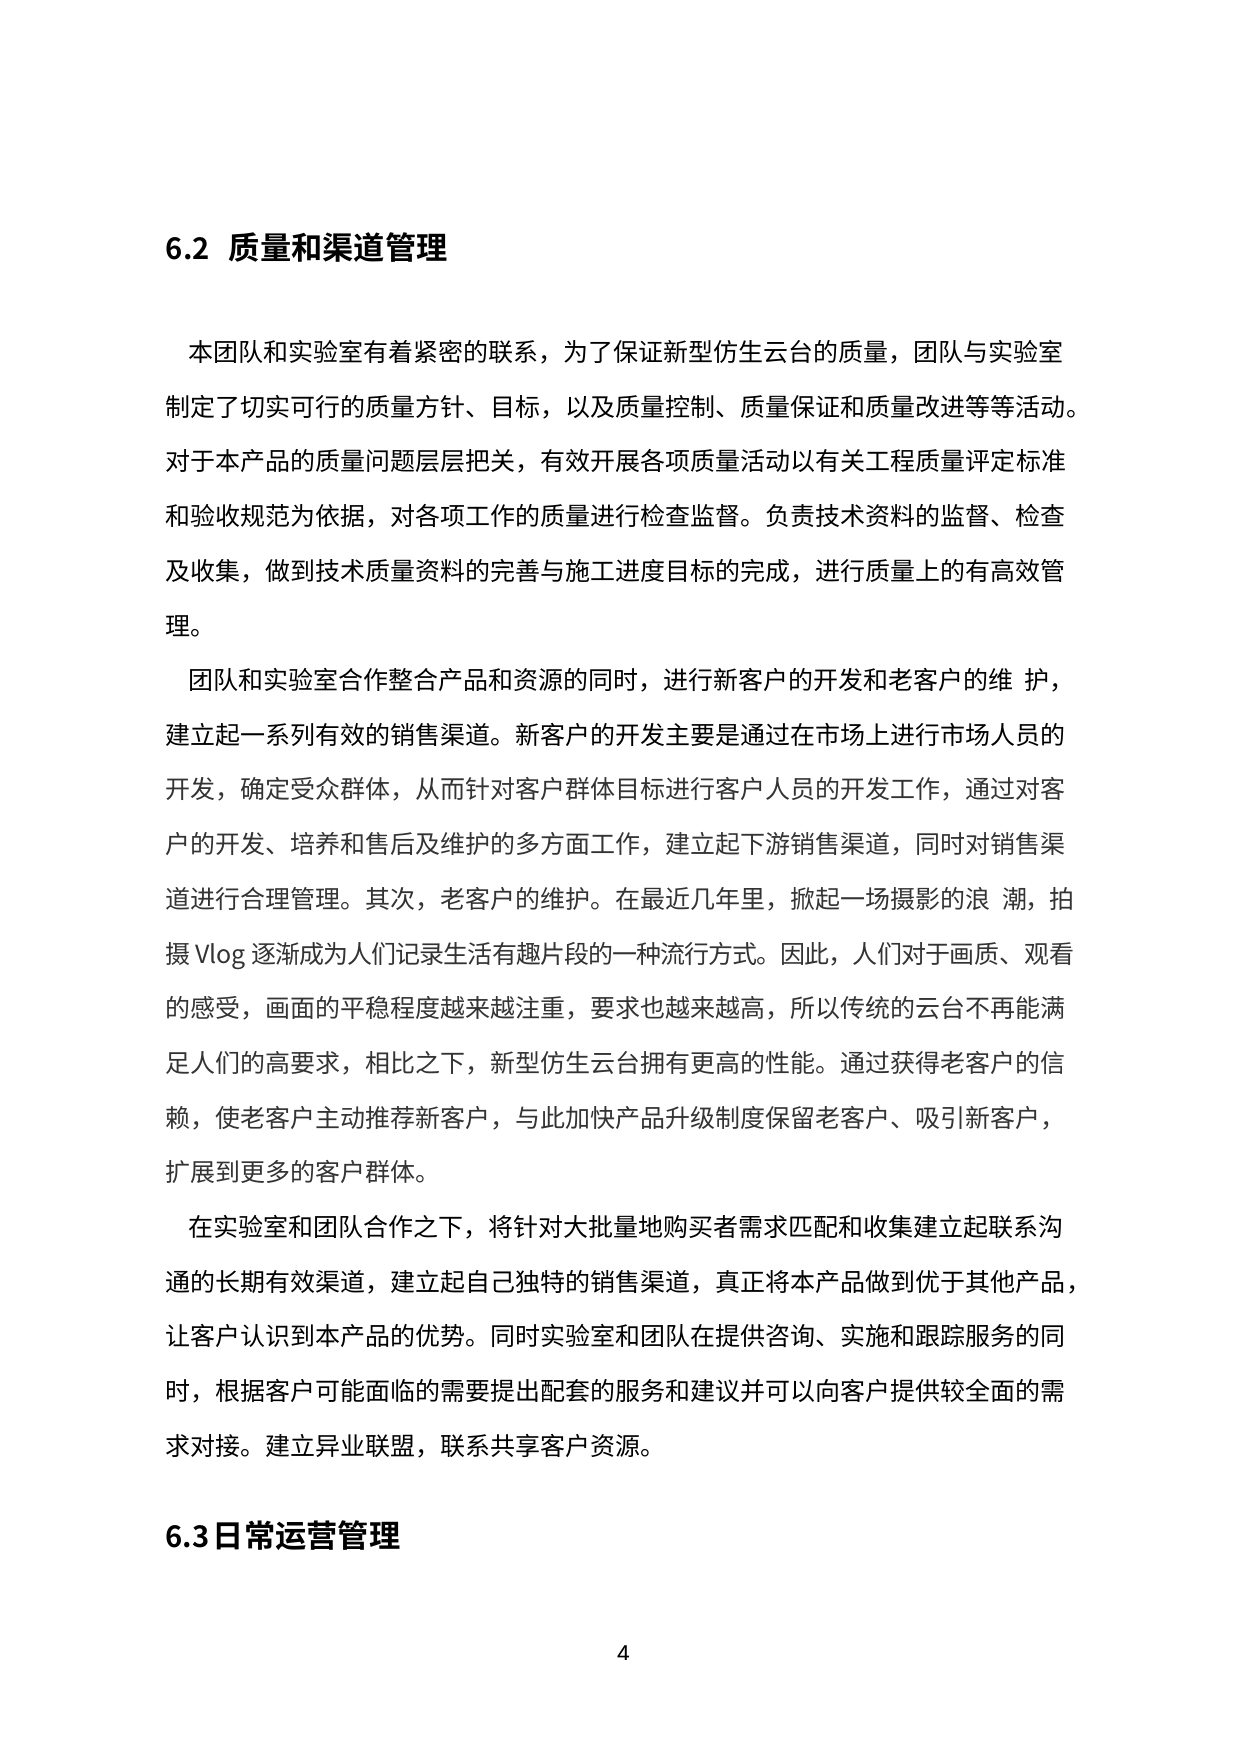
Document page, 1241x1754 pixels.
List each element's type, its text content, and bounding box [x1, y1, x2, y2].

subtitle 日常运营管理 [165, 1511, 1188, 1556]
subtitle 质量和渠道管理 [166, 223, 1188, 268]
text 在实验室和团队合作之下，将针对大批量地购买者需求匹配和收集建立起联系沟通的长期有效渠道，建立起自己独特的销售渠道，真正将本产品做到优于其他产品，让客户认识到本产品的优势。同时实验室和团队在提供咨询、实施和跟踪服务的同时，根据客户可能面临的需要提出配套的服务和建议并可以向客户提供较全面的需求对接。建立异业联盟，联系共享客户资源。 [166, 1207, 1066, 1462]
text 团队和实验室合作整合产品和资源的同时，进行新客户的开发和老客户的维 护，建立起一系列有效的销售渠道。新客户的开发主要是通过在市场上进行市场人员的开发，确定受众群体，从而针对客户群体目标进行客户人员的开发工作，通过对客户的开发、培养和售后及维护的多方面工作，建立起下游销售渠道，同时对销售渠道进行合理管理。其次，老客户的维护。在最近几年里，掀起一场摄影的浪 潮，拍摄 Vlog 逐渐成为人们记录生活有趣片段的一种流行方式。因此，人们对于画质、观看的感受，画面的平稳程度越来越注重，要求也越来越高，所以传统的云台不再能满足人们的高要求，相比之下，新型仿生云台拥有更高的性能。通过获得老客户的信赖，使老客户主动推荐新客户，与此加快产品升级制度保留老客户、吸引新客户，扩展到更多的客户群体。 [166, 661, 1078, 1189]
text 本团队和实验室有着紧密的联系，为了保证新型仿生云台的质量，团队与实验室制定了切实可行的质量方针、目标，以及质量控制、质量保证和质量改进等等活动。对于本产品的质量问题层层把关，有效开展各项质量活动以有关工程质量评定标准和验收规范为依据，对各项工作的质量进行检查监督。负责技术资料的监督、检查及收集，做到技术质量资料的完善与施工进度目标的完成，进行质量上的有高效管理。 [166, 332, 1066, 642]
